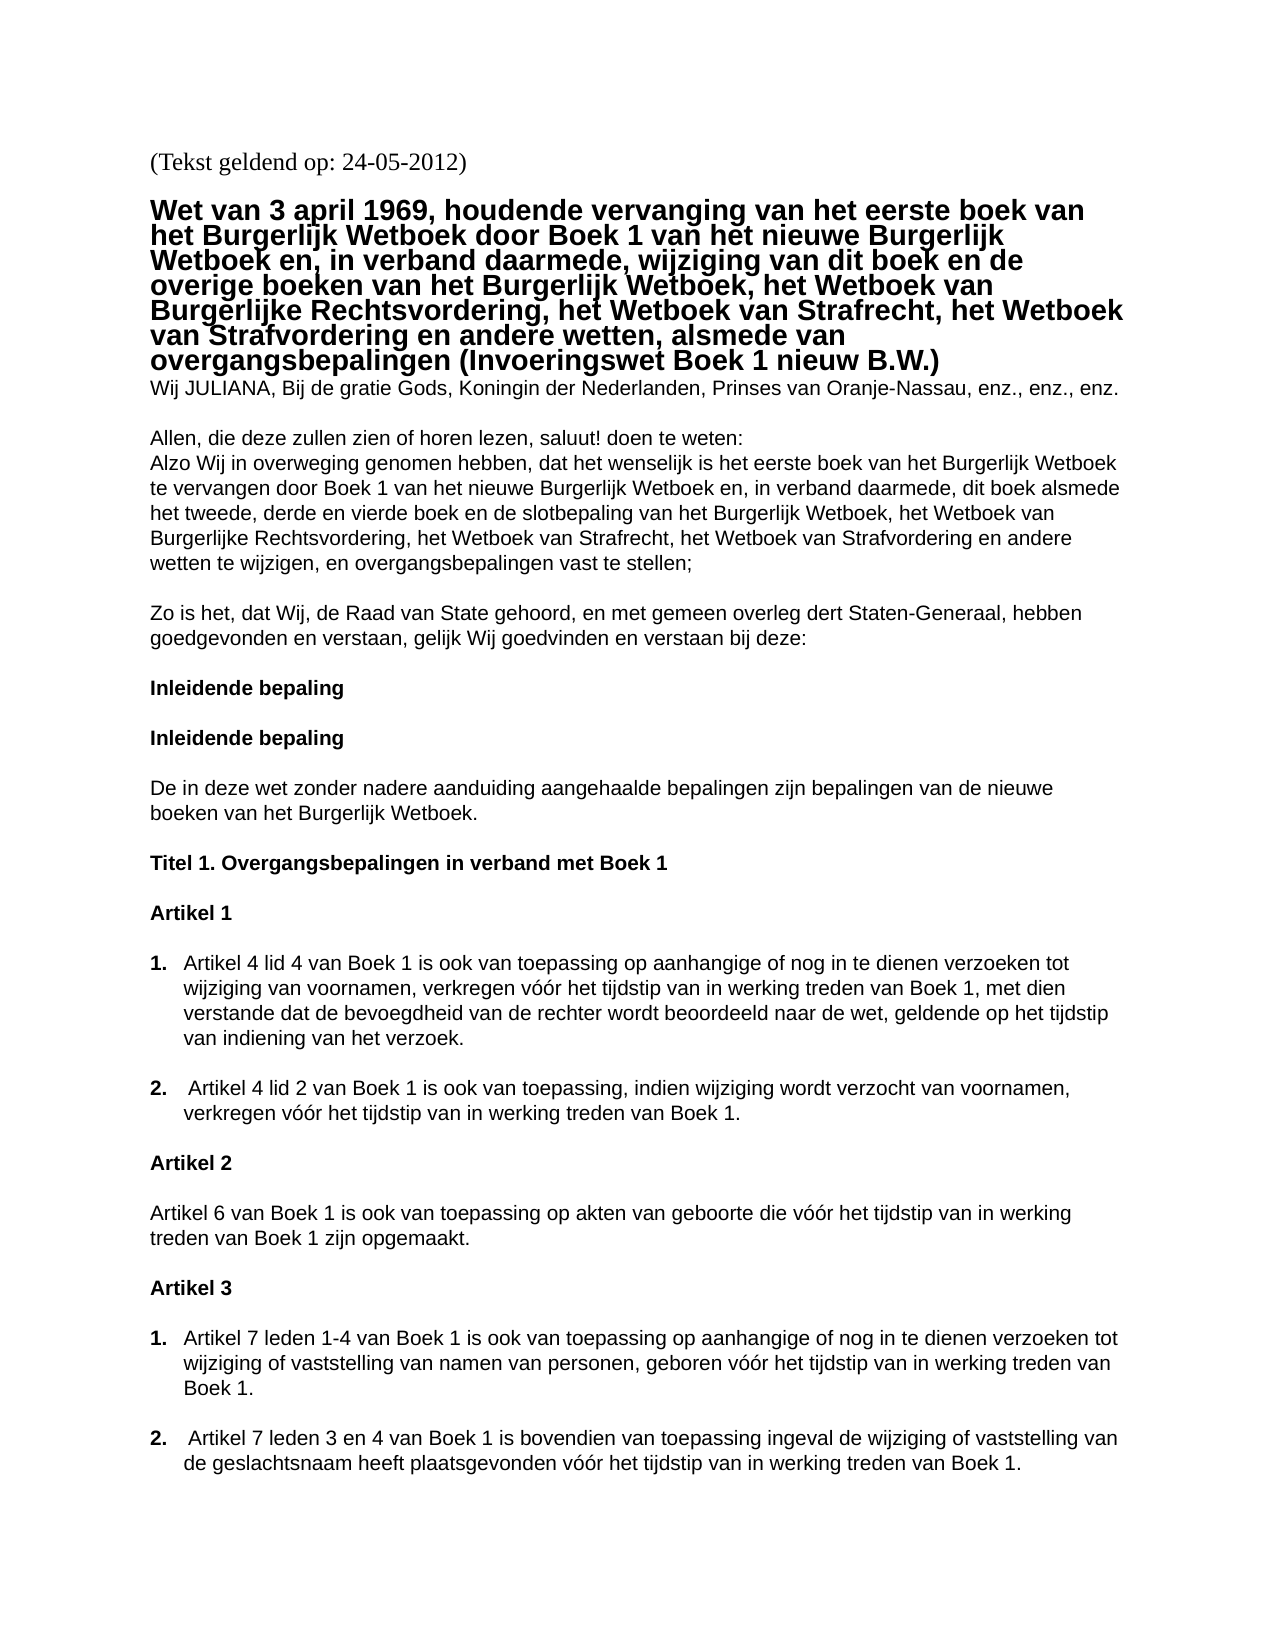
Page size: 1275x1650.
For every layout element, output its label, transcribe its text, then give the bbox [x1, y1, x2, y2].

text Alzo Wij in overweging genomen hebben, dat het wenselijk is het eerste boek van het Burgerlijk Wetboek te vervangen door Boek 1 van het nieuwe Burgerlijk Wetboek en, in verband daarmede, dit boek alsmede het tweede, derde en vierde boek en de slotbepaling van het Burgerlijk Wetboek, het Wetboek van Burgerlijke Rechtsvordering, het Wetboek van Strafrecht, het Wetboek van Strafvordering en andere wetten te wijzigen, en overgangsbepalingen vast te stellen; [150, 450, 1125, 575]
text (Tekst geldend op: 24-05-2012) [150, 150, 1125, 175]
text 2. Artikel 7 leden 3 en 4 van Boek 1 is bovendien van toepassing ingeval de wijziging of vaststelling van de geslachtsnaam heeft plaatsgevonden vóór het tijdstip van in werking treden van Boek 1. [150, 1425, 1125, 1475]
text Allen, die deze zullen zien of horen lezen, saluut! doen te weten: [150, 425, 1125, 450]
text Titel 1. Overgangsbepalingen in verband met Boek 1 [150, 850, 1125, 875]
text 1. Artikel 7 leden 1-4 van Boek 1 is ook van toepassing op aanhangige of nog in te dienen verzoeken tot wijziging of vaststelling van namen van personen, geboren vóór het tijdstip van in werking treden van Boek 1. [150, 1325, 1125, 1400]
text Artikel 6 van Boek 1 is ook van toepassing op akten van geboorte die vóór het tijdstip van in werking treden van Boek 1 zijn opgemaakt. [150, 1200, 1125, 1250]
text Inleidende bepaling [150, 675, 1125, 700]
text 1. Artikel 4 lid 4 van Boek 1 is ook van toepassing op aanhangige of nog in te dienen verzoeken tot wijziging van voornamen, verkregen vóór het tijdstip van in werking treden van Boek 1, met dien verstande dat de bevoegdheid van de rechter wordt beoordeeld naar de wet, geldende op het tijdstip van indiening van het verzoek. [150, 950, 1125, 1050]
text Inleidende bepaling [150, 725, 1125, 750]
text Wij JULIANA, Bij de gratie Gods, Koningin der Nederlanden, Prinses van Oranje-Nassau, enz., enz., enz. [150, 375, 1125, 400]
text Wet van 3 april 1969, houdende vervanging van het eerste boek van het Burgerlijk Wetboek door Boek 1 van het nieuwe Burgerlijk Wetboek en, in verband daarmede, wijziging van dit boek en de overige boeken van het Burgerlijk Wetboek, het Wetboek van Burgerlijke Rechtsvordering, het Wetboek van Strafrecht, het Wetboek van Strafvordering en andere wetten, alsmede van overgangsbepalingen (Invoeringswet Boek 1 nieuw B.W.) [150, 175, 1125, 375]
text Artikel 2 [150, 1150, 1125, 1175]
text Artikel 3 [150, 1275, 1125, 1300]
text Zo is het, dat Wij, de Raad van State gehoord, en met gemeen overleg dert Staten-Generaal, hebben goedgevonden en verstaan, gelijk Wij goedvinden en verstaan bij deze: [150, 600, 1125, 650]
text De in deze wet zonder nadere aanduiding aangehaalde bepalingen zijn bepalingen van de nieuwe boeken van het Burgerlijk Wetboek. [150, 775, 1125, 825]
text Artikel 1 [150, 900, 1125, 925]
text 2. Artikel 4 lid 2 van Boek 1 is ook van toepassing, indien wijziging wordt verzocht van voornamen, verkregen vóór het tijdstip van in werking treden van Boek 1. [150, 1075, 1125, 1125]
